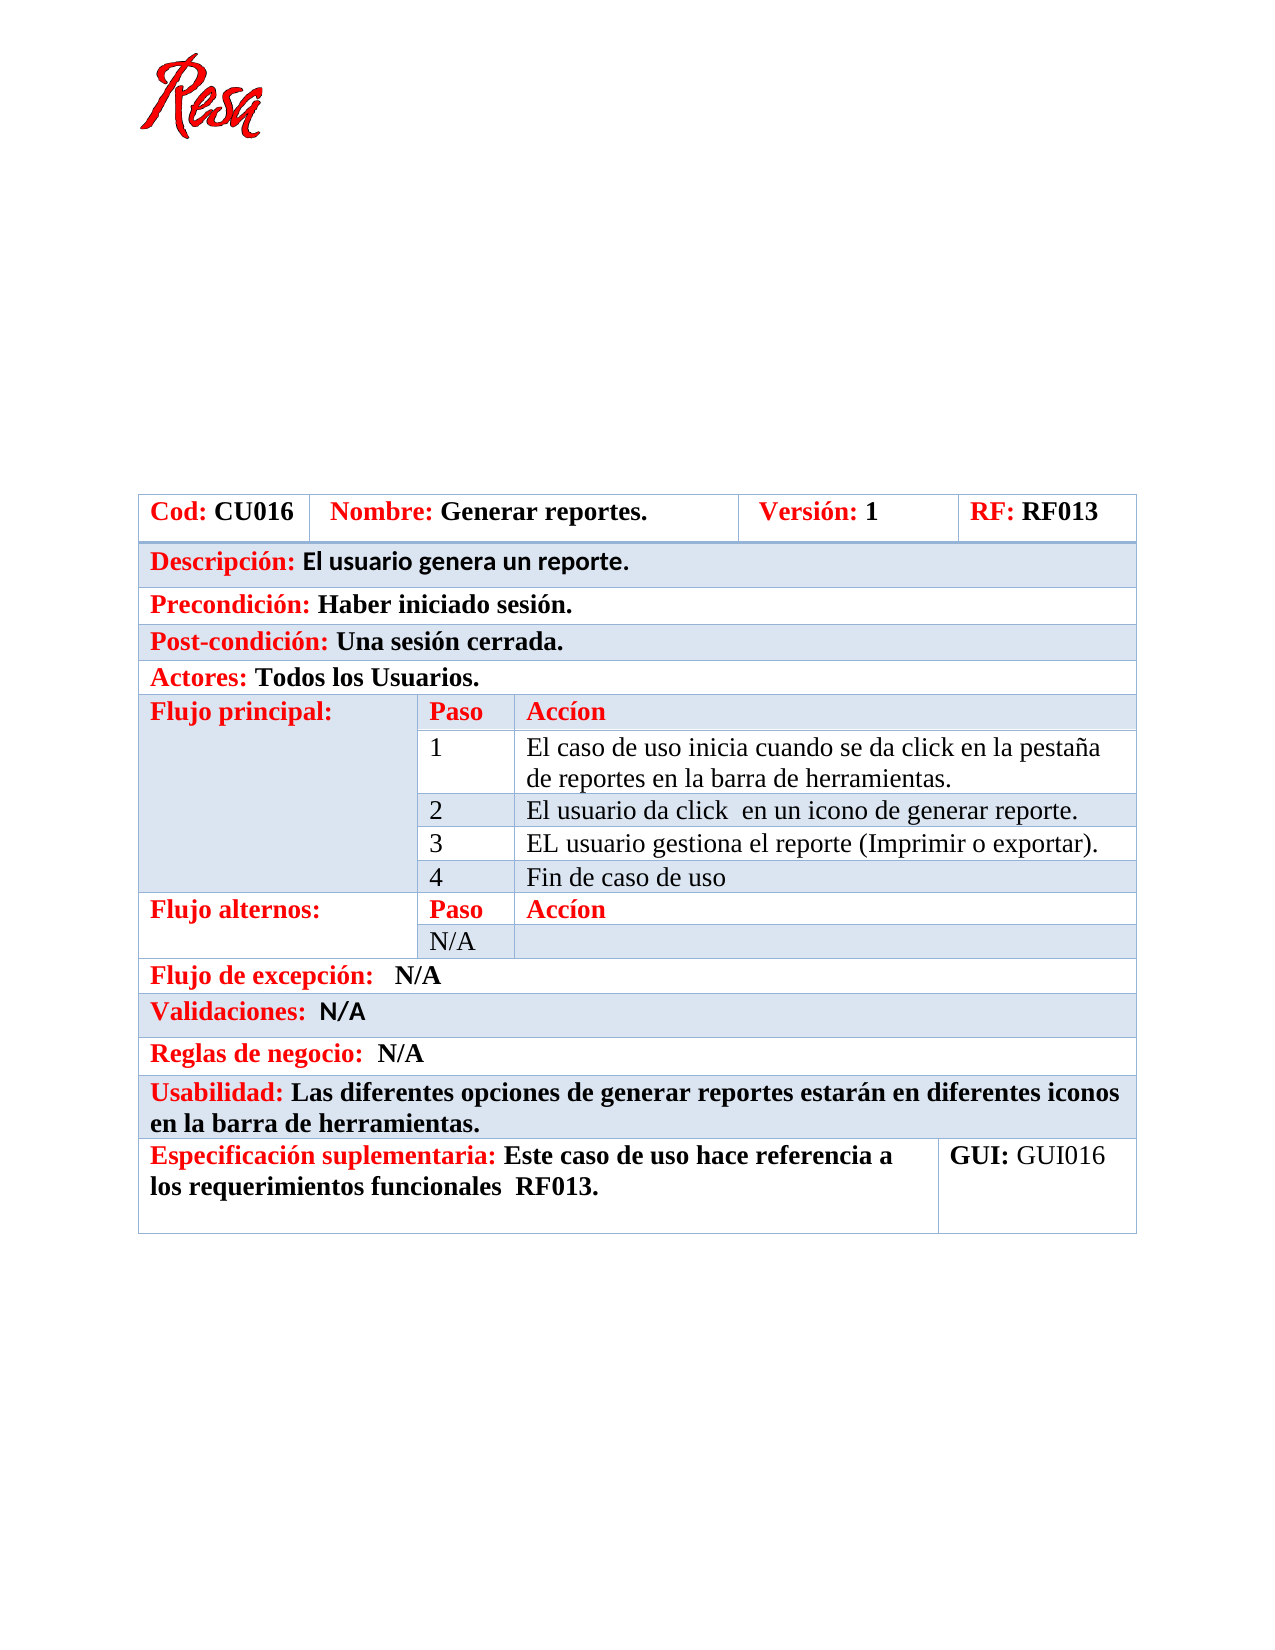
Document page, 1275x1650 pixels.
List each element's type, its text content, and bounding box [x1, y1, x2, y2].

table_cell Usabilidad: Las diferentes opciones de generar reportes estarán en diferentes iconos en la barra de herramientas. [139, 1076, 1136, 1138]
table_cell N/A [418, 925, 514, 958]
table_cell Reglas de negocio: N/A [139, 1038, 1136, 1075]
picture [136, 53, 263, 150]
table_header Versión: 1 [739, 495, 958, 541]
table_header Nombre: Generar reportes. [310, 495, 738, 541]
table_cell El caso de uso inicia cuando se da click en la pestaña de reportes en la barra de herramientas. [515, 731, 1136, 793]
table_cell Post-condición: Una sesión cerrada. [139, 625, 1136, 660]
table_cell Flujo alternos: [139, 893, 417, 958]
table_cell 3 [418, 827, 514, 860]
table_cell 1 [418, 731, 514, 793]
table_cell 2 [418, 794, 514, 826]
table_cell EL usuario gestiona el reporte (Imprimir o exportar). [515, 827, 1136, 860]
table_cell [515, 925, 1136, 958]
table_cell Validaciones: N/A [139, 994, 1136, 1037]
table_cell Accíon [515, 695, 1136, 729]
table_cell Precondición: Haber iniciado sesión. [139, 588, 1136, 623]
table_header RF: RF013 [959, 495, 1136, 541]
table_cell El usuario da click en un icono de generar reporte. [515, 794, 1136, 826]
table_cell Paso [418, 695, 514, 729]
table_cell Flujo de excepción: N/A [139, 959, 1136, 993]
table_cell Paso [418, 893, 514, 924]
table_cell Especificación suplementaria: Este caso de uso hace referencia a los requerimientos funcionales RF013. [139, 1139, 938, 1233]
table_cell Actores: Todos los Usuarios. [139, 661, 1136, 694]
table_cell GUI: GUI016 [939, 1139, 1136, 1233]
table_cell Accíon [515, 893, 1136, 924]
table_header Cod: CU016 [139, 495, 309, 541]
table_cell 4 [418, 861, 514, 892]
table_cell Fin de caso de uso [515, 861, 1136, 892]
table_cell Flujo principal: [139, 695, 417, 892]
table_cell Descripción: El usuario genera un reporte. [139, 544, 1136, 587]
